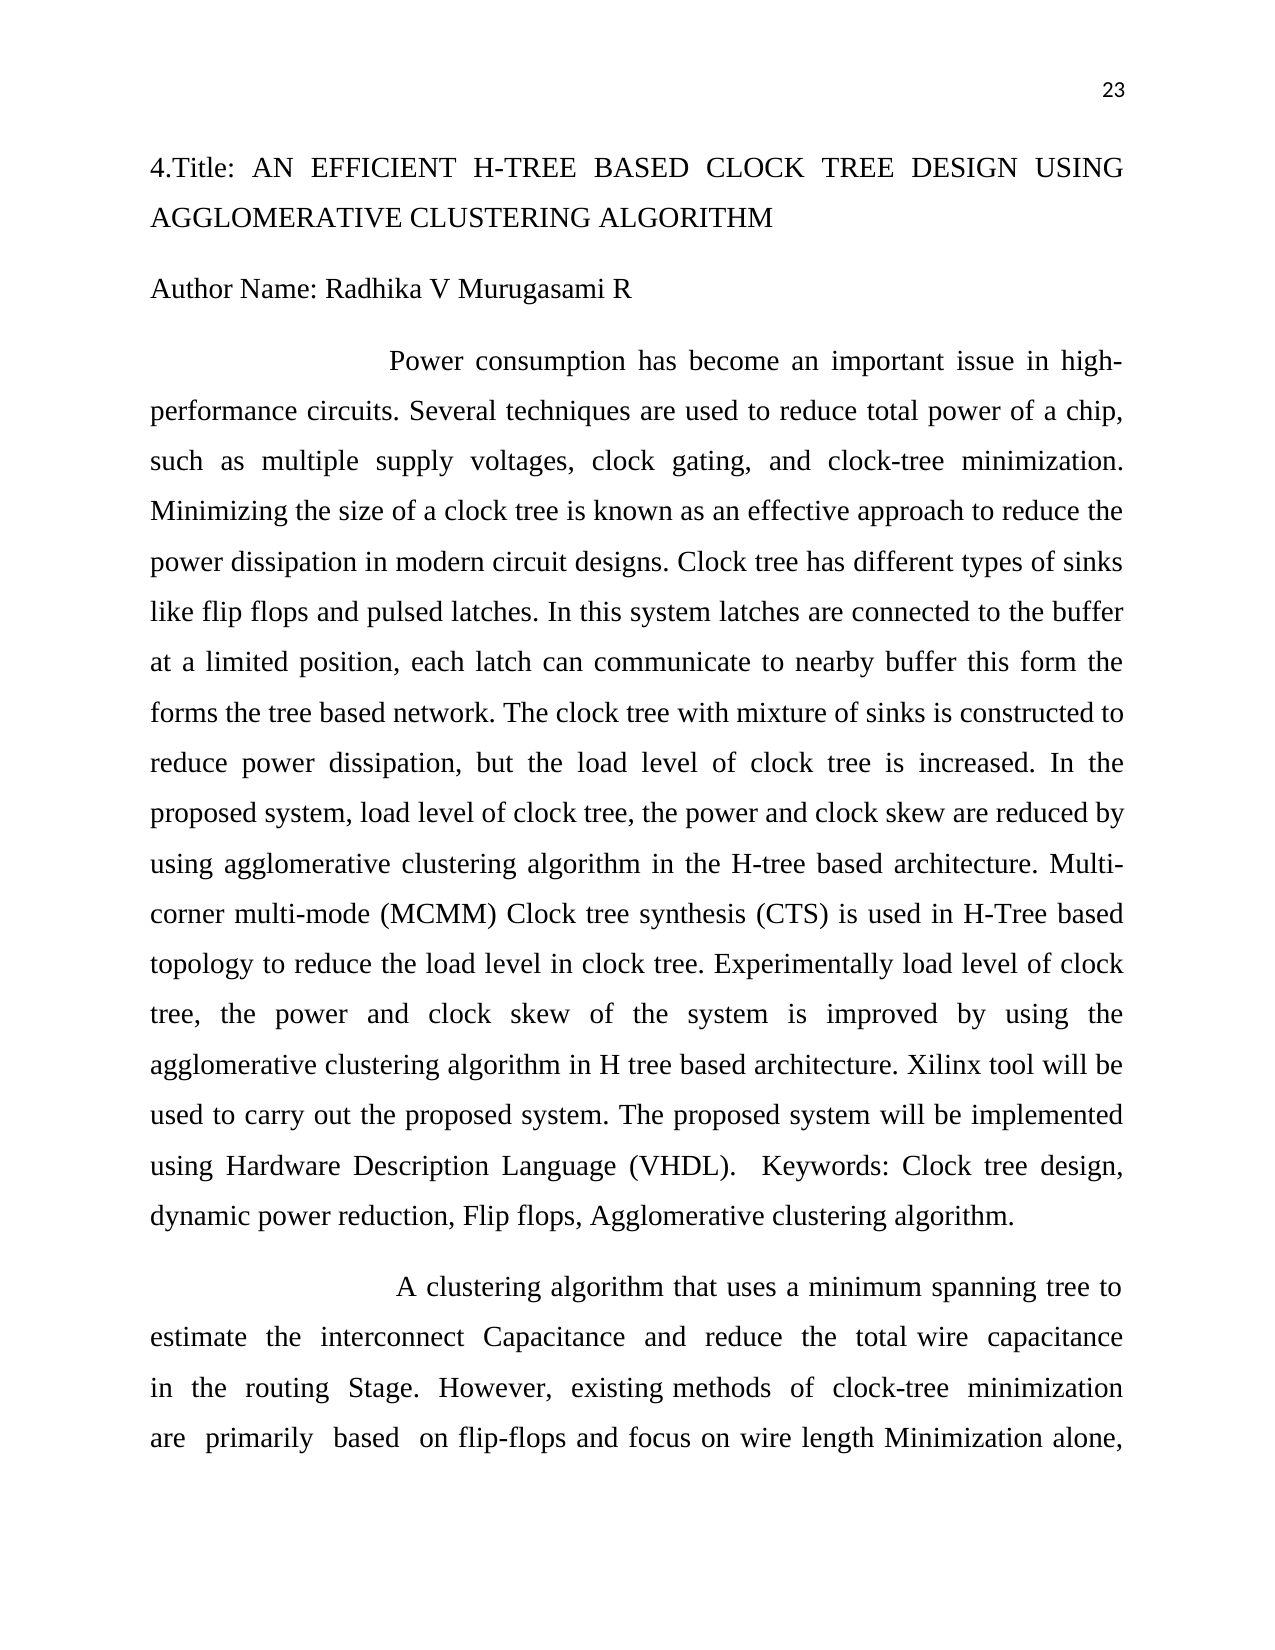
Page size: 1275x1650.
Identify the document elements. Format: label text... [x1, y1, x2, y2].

text Power consumption has become an important issue in high-performance circuits. Several techniques are used to reduce total power of a chip, such as multiple supply voltages, clock gating, and clock-tree minimization. Minimizing the size of a clock tree is known as an effective approach to reduce the power dissipation in modern circuit designs. Clock tree has different types of sinks like flip flops and pulsed latches. In this system latches are connected to the buffer at a limited position, each latch can communicate to nearby buffer this form the forms the tree based network. The clock tree with mixture of sinks is constructed to reduce power dissipation, but the load level of clock tree is increased. In the proposed system, load level of clock tree, the power and clock skew are reduced by using agglomerative clustering algorithm in the H-tree based architecture. Multi-corner multi-mode (MCMM) Clock tree synthesis (CTS) is used in H-Tree based topology to reduce the load level in clock tree. Experimentally load level of clock tree, the power and clock skew of the system is improved by using the agglomerative clustering algorithm in H tree based architecture. Xilinx tool will be used to carry out the proposed system. The proposed system will be implemented using Hardware Description Language (VHDL). Keywords: Clock tree design, dynamic power reduction, Flip flops, Agglomerative clustering algorithm. [150, 343, 1125, 1231]
text Author Name: Radhika V Murugasami R [150, 271, 1125, 305]
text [150, 1269, 1125, 1453]
text 4.Title: AN EFFICIENT H-TREE BASED CLOCK TREE DESIGN USING AGGLOMERATIVE CLUSTERING ALGORITHM [150, 150, 1125, 234]
